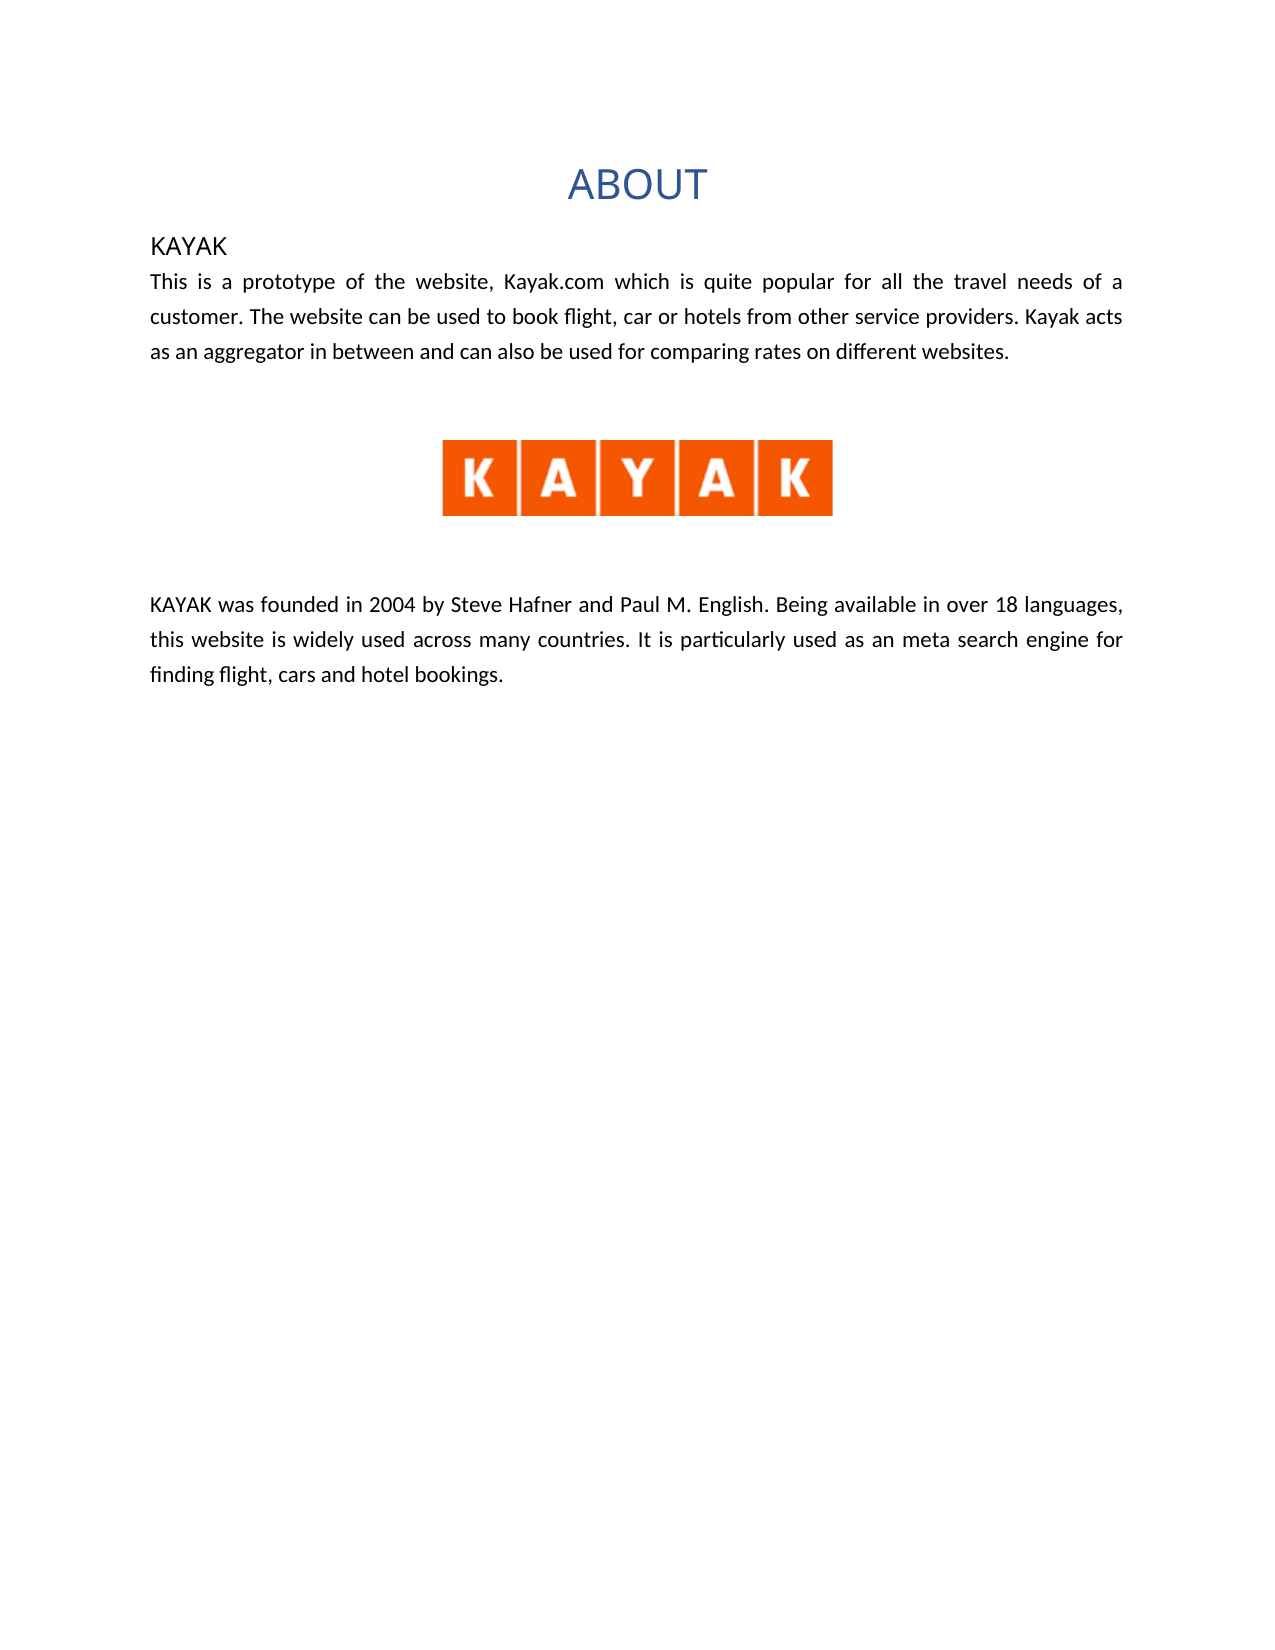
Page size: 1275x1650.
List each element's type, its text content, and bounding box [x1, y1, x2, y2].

text This is a prototype of the website, Kayak.com which is quite popular for all the travel needs of a customer. The website can be used to book flight, car or hotels from other service providers. Kayak acts as an aggregator in between and can also be used for comparing rates on different websites. [150, 267, 1125, 365]
subtitle KAYAK [150, 229, 1125, 263]
text KAYAK was founded in 2004 by Steve Hafner and Paul M. English. Being available in over 18 languages, this website is widely used across many countries. It is particularly used as an meta search engine for finding flight, cars and hotel bookings. [150, 590, 1125, 688]
subtitle ABOUT [150, 155, 1125, 212]
picture [442, 440, 833, 516]
